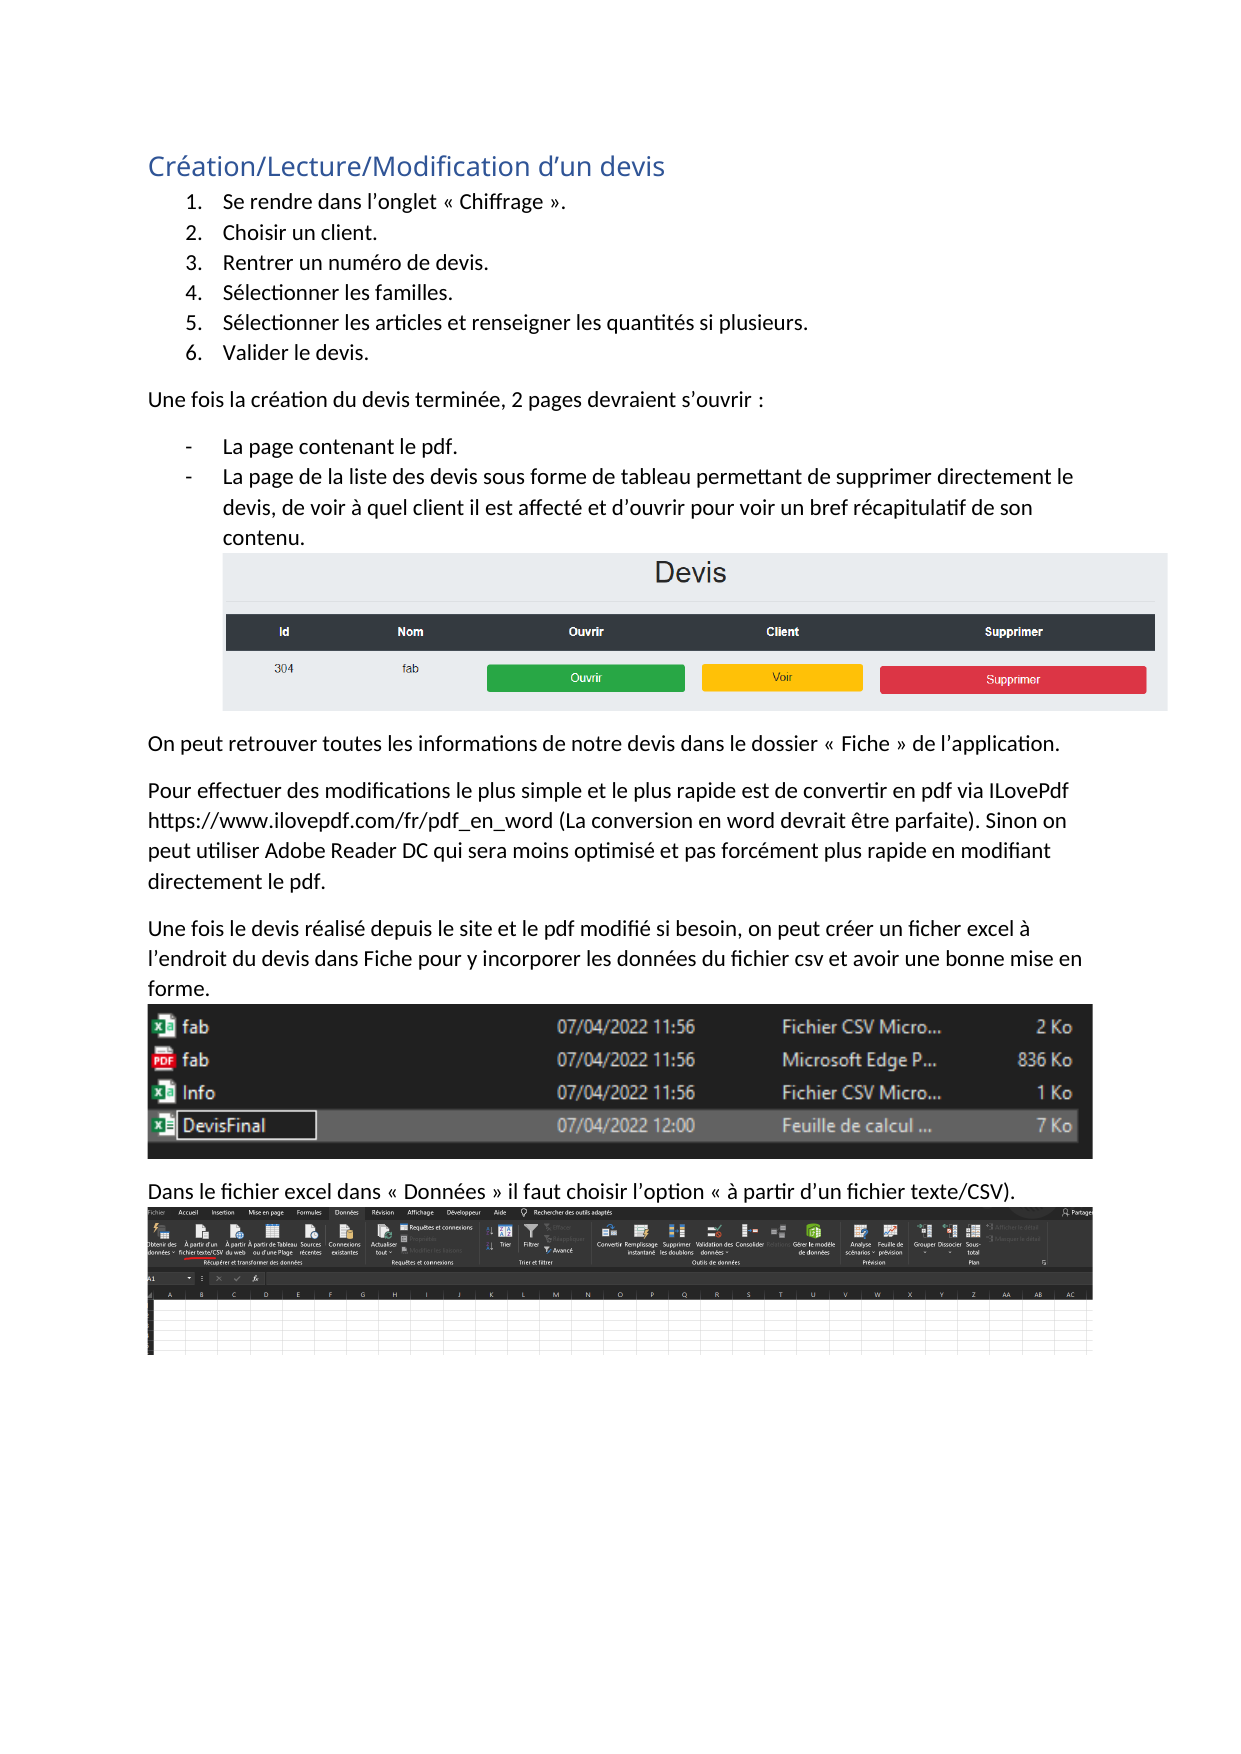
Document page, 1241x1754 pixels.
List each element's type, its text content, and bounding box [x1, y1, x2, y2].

text Une fois la création du devis terminée, 2 pages devraient s’ouvrir : [148, 385, 1093, 413]
picture [222, 553, 1168, 711]
list Sélectionner les familles. [185, 278, 1093, 306]
list Rentrer un numéro de devis. [185, 248, 1093, 276]
list Choisir un client. [185, 218, 1093, 246]
text On peut retrouver toutes les informations de notre devis dans le dossier « Fiche » de l’application. [148, 729, 1093, 757]
text Dans le fichier excel dans « Données » il faut choisir l’option « à partir d’un fichier texte/CSV). [148, 1177, 1093, 1207]
picture [147, 1004, 1093, 1159]
subtitle Création/Lecture/Modification d’un devis [148, 148, 1093, 184]
picture [147, 1207, 1093, 1355]
list La page contenant le pdf. [185, 432, 1093, 460]
list Se rendre dans l’onglet « Chiffrage ». [185, 187, 1093, 215]
text Pour effectuer des modifications le plus simple et le plus rapide est de convertir en pdf via ILovePdf https://www.ilovepdf.com/fr/pdf_en_word (La conversion en word devrait être parfaite). Sinon on peut utiliser Adobe Reader DC qui sera moins optimisé et pas forcément plus rapide en modifiant directement le pdf. [148, 776, 1093, 895]
text Une fois le devis réalisé depuis le site et le pdf modifié si besoin, on peut créer un ficher excel à l’endroit du devis dans Fiche pour y incorporer les données du fichier csv et avoir une bonne mise en forme. [148, 914, 1093, 1004]
list Sélectionner les articles et renseigner les quantités si plusieurs. [185, 308, 1093, 336]
list Valider le devis. [185, 338, 1093, 366]
